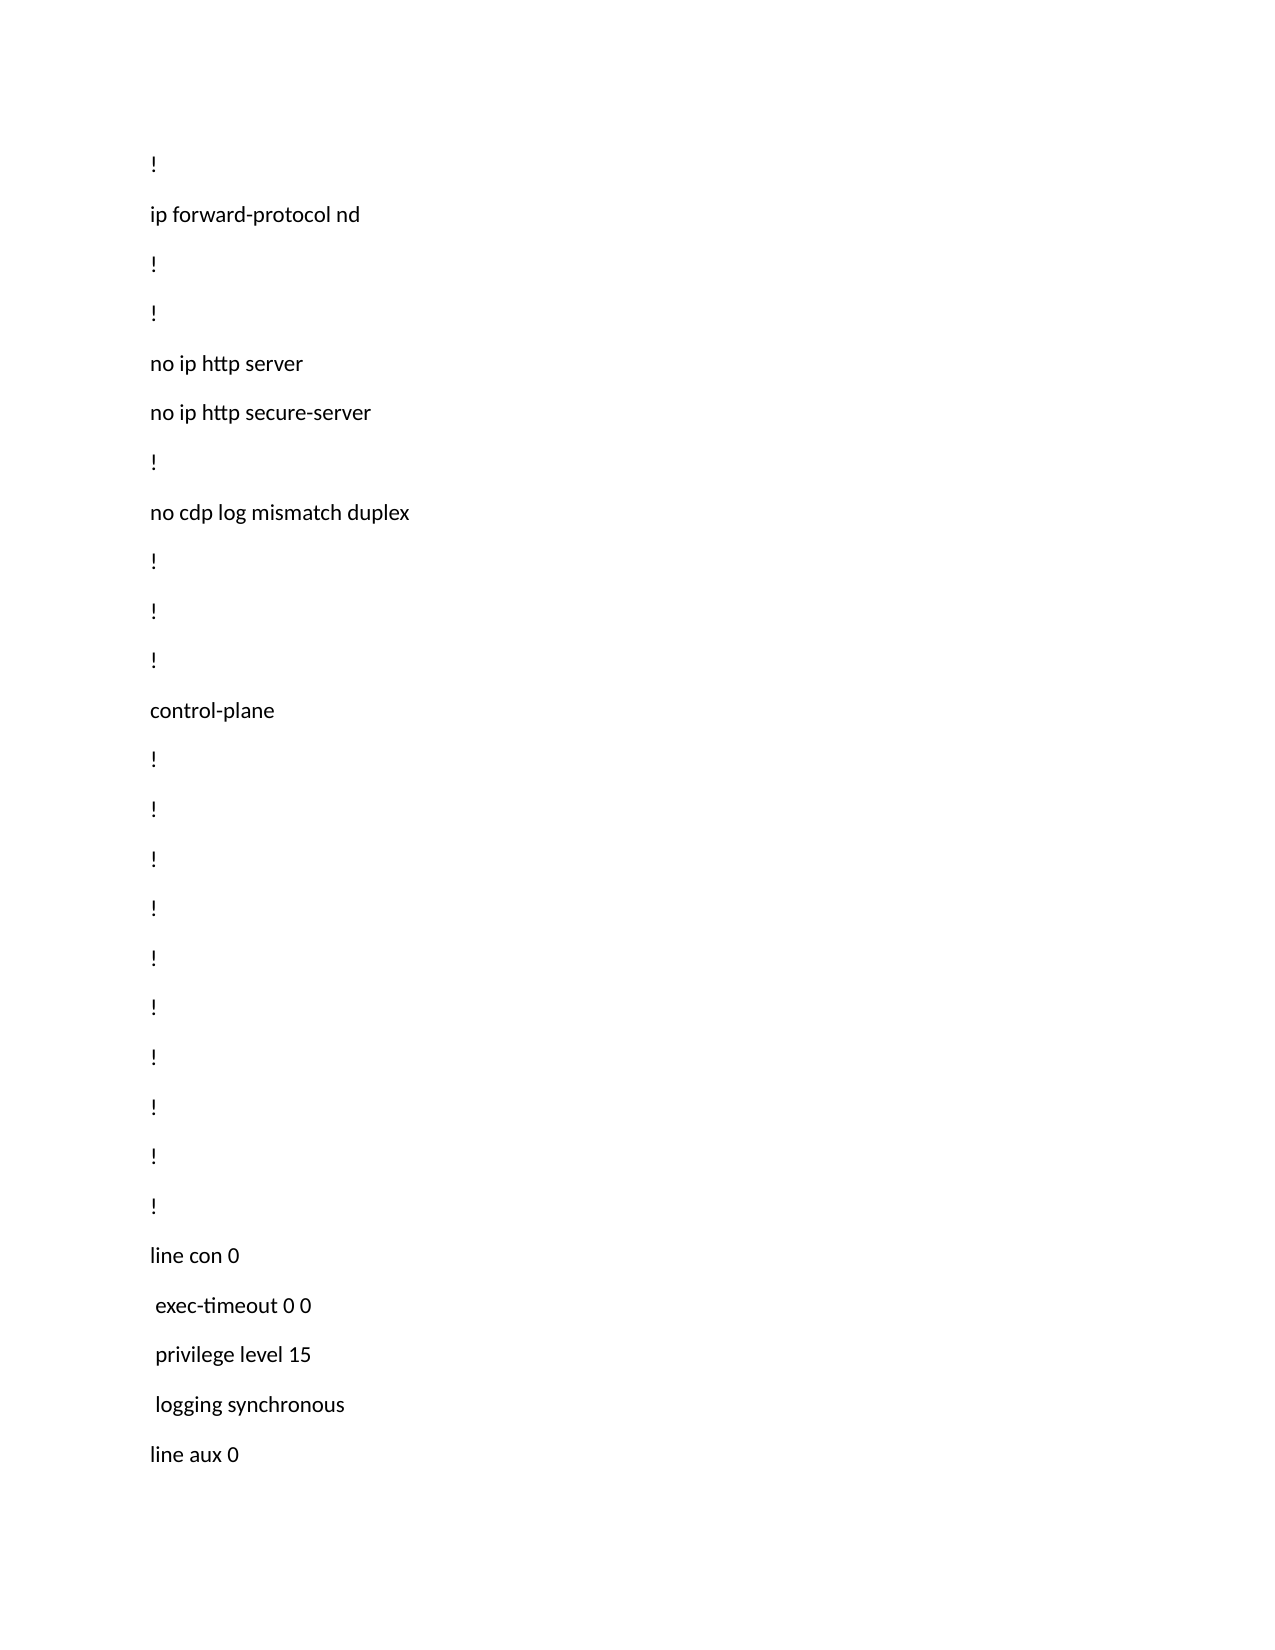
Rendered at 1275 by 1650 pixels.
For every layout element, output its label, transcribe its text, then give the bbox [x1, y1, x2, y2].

text ! [150, 745, 1125, 774]
text privilege level 15 [150, 1340, 1125, 1369]
text no ip http server [150, 348, 1125, 377]
text ! [150, 794, 1125, 823]
text ! [150, 299, 1125, 327]
text ! [150, 844, 1125, 873]
text ! [150, 150, 1125, 179]
text no ip http secure-server [150, 398, 1125, 427]
text ! [150, 547, 1125, 575]
text ! [150, 1092, 1125, 1121]
text ! [150, 646, 1125, 674]
text ! [150, 249, 1125, 278]
text ! [150, 943, 1125, 972]
text ! [150, 1042, 1125, 1071]
text ! [150, 447, 1125, 476]
text ! [150, 894, 1125, 922]
text no cdp log mismatch duplex [150, 497, 1125, 526]
text ! [150, 1142, 1125, 1170]
text exec-timeout 0 0 [150, 1290, 1125, 1319]
text logging synchronous [150, 1389, 1125, 1418]
text ! [150, 1191, 1125, 1220]
text control-plane [150, 695, 1125, 724]
text line con 0 [150, 1241, 1125, 1269]
text ip forward-protocol nd [150, 199, 1125, 228]
text ! [150, 596, 1125, 625]
text line aux 0 [150, 1439, 1125, 1468]
text ! [150, 993, 1125, 1022]
